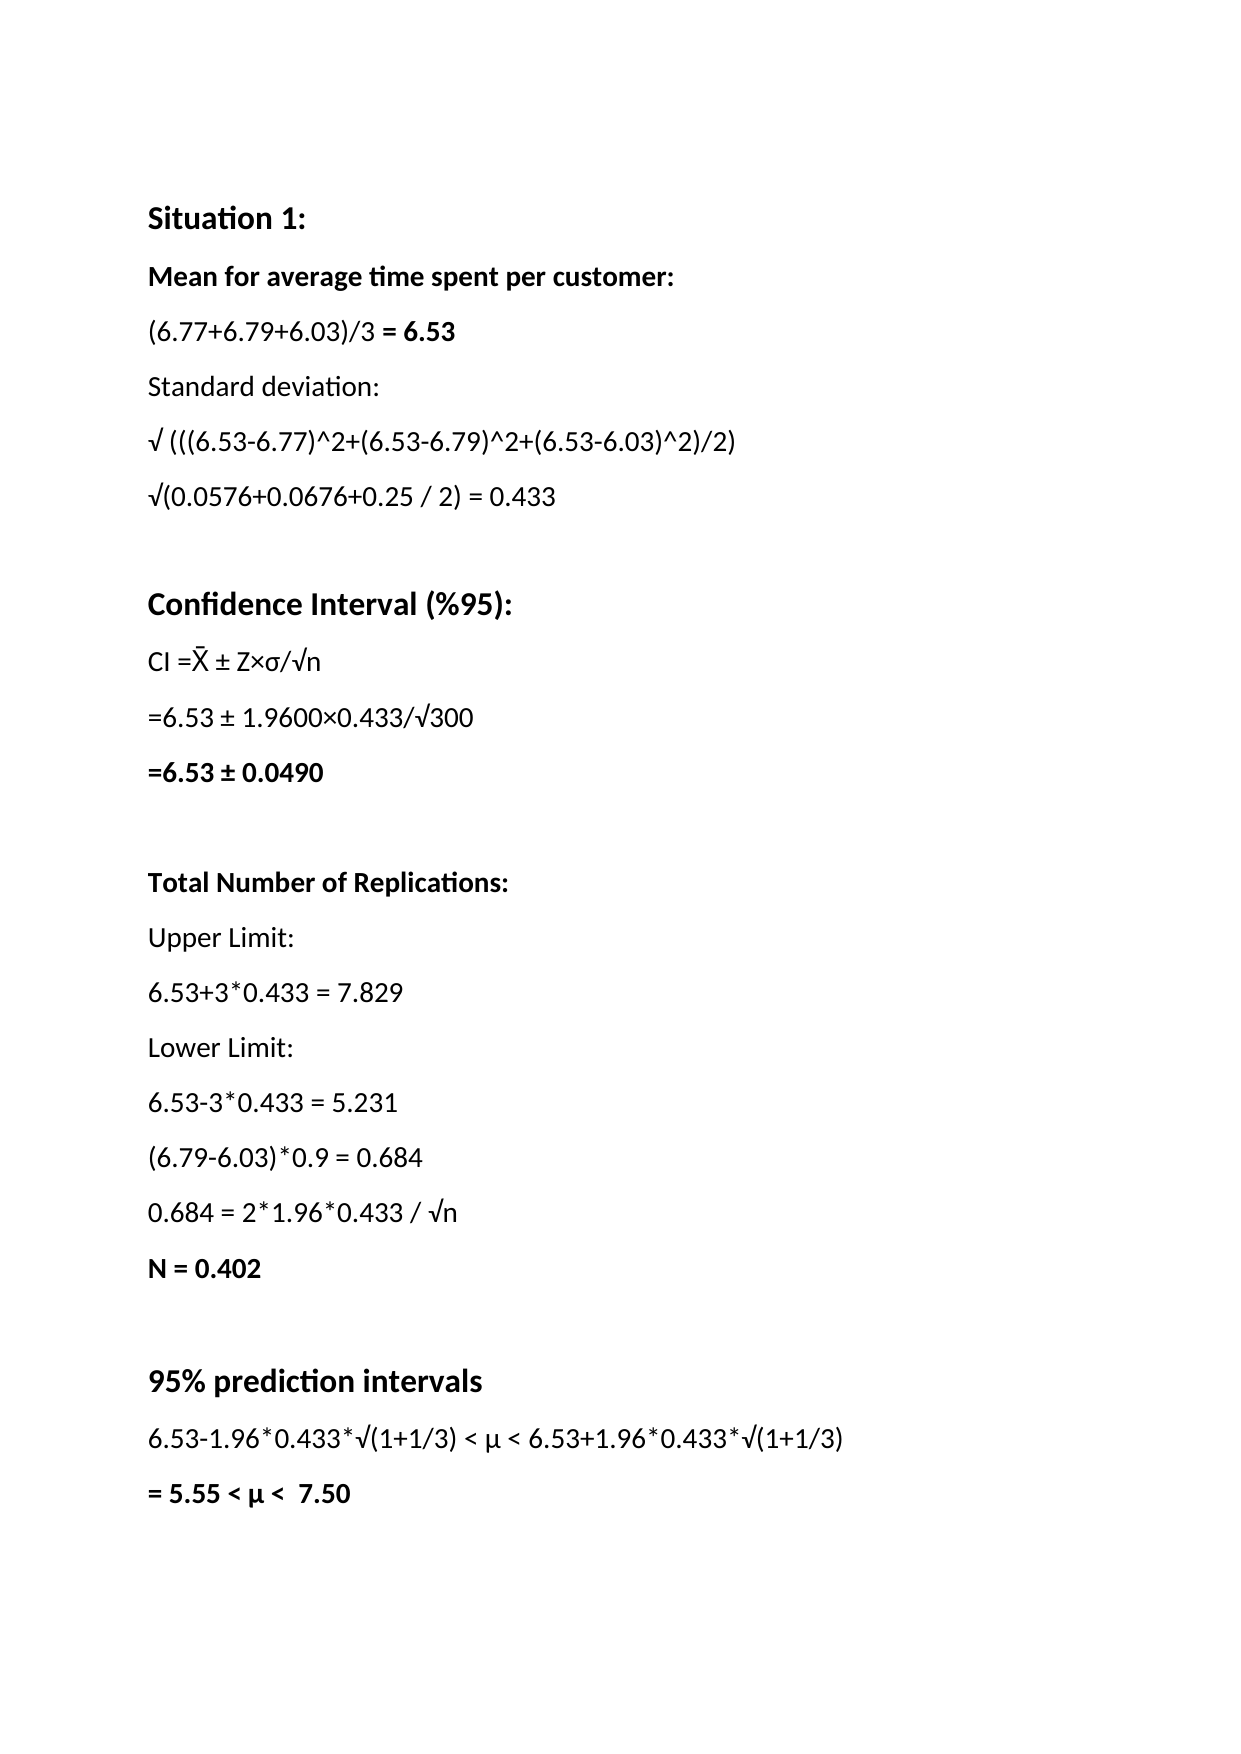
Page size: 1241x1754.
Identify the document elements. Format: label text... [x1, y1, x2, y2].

text 0.684 = 2*1.96*0.433 / √n [148, 1194, 1093, 1230]
text Lower Limit: [148, 1029, 1093, 1065]
text Standard deviation: [148, 368, 1093, 404]
text Situation 1: [148, 197, 1093, 238]
text = 5.55 < μ < 7.50 [148, 1476, 1093, 1511]
text 6.53-3*0.433 = 5.231 [148, 1084, 1093, 1120]
text (6.77+6.79+6.03)/3 = 6.53 [148, 313, 1093, 348]
text √ (((6.53-6.77)^2+(6.53-6.79)^2+(6.53-6.03)^2)/2) [148, 423, 1093, 459]
text √(0.0576+0.0676+0.25 / 2) = 0.433 [148, 478, 1093, 514]
text =6.53 ± 0.0490 [148, 754, 1093, 789]
text Confidence Interval (%95): [148, 583, 1093, 624]
text =6.53 ± 1.9600×0.433/√300 [148, 699, 1093, 734]
text (6.79-6.03)*0.9 = 0.684 [148, 1139, 1093, 1175]
text Total Number of Replications: [148, 864, 1093, 899]
text 95% prediction intervals [148, 1360, 1093, 1401]
text Upper Limit: [148, 919, 1093, 955]
text N = 0.402 [148, 1250, 1093, 1285]
text 6.53+3*0.433 = 7.829 [148, 974, 1093, 1010]
text Mean for average time spent per customer: [148, 258, 1093, 293]
text CI =X̄ ± Z×σ/√n [148, 643, 1093, 679]
text 6.53-1.96*0.433*√(1+1/3) < μ < 6.53+1.96*0.433*√(1+1/3) [148, 1421, 1093, 1456]
